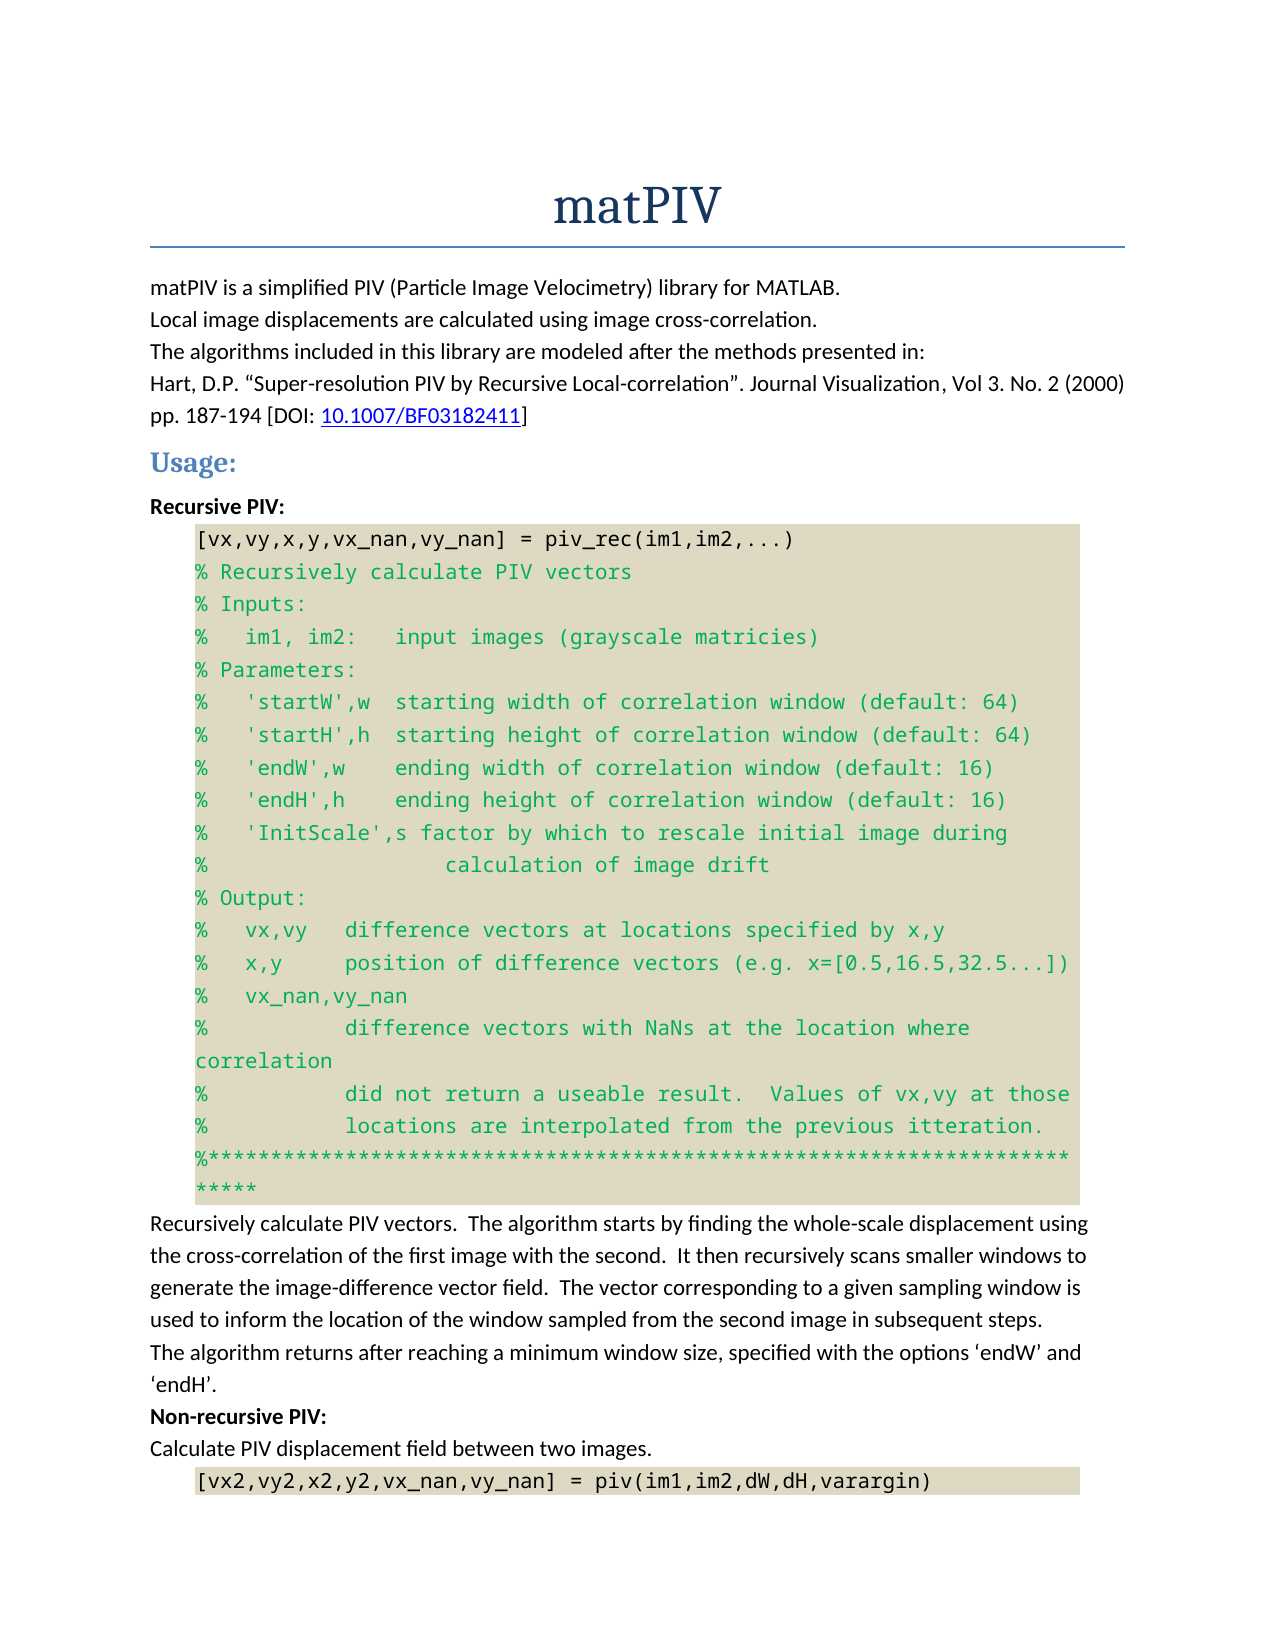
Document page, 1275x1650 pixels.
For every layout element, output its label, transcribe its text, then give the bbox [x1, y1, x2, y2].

text Non-recursive PIV: [150, 1402, 1125, 1430]
text Recursive PIV: [150, 492, 1125, 520]
text % did not return a useable result. Values of vx,vy at those [195, 1079, 1080, 1107]
text Calculate PIV displacement field between two images. [150, 1434, 1125, 1462]
text % vx,vy difference vectors at locations specified by x,y [195, 916, 1080, 944]
text % 'startH',h starting height of correlation window (default: 64) [195, 720, 1080, 748]
subtitle Usage: [150, 446, 1125, 480]
text Recursively calculate PIV vectors. The algorithm starts by finding the whole-scale displacement using the cross-correlation of the first image with the second. It then recursively scans smaller windows to generate the image-difference vector field. The vector corresponding to a given sampling window is used to inform the location of the window sampled from the second image in subsequent steps. [150, 1209, 1125, 1334]
text % 'InitScale',s factor by which to rescale initial image during [195, 818, 1080, 846]
text matPIV is a simplified PIV (Particle Image Velocimetry) library for MATLAB. [150, 273, 1125, 301]
text % Output: [195, 883, 1080, 911]
text %************************************************************************** [195, 1144, 1080, 1205]
text % Parameters: [195, 655, 1080, 683]
text % x,y position of difference vectors (e.g. x=[0.5,16.5,32.5...]) [195, 948, 1080, 977]
text % locations are interpolated from the previous itteration. [195, 1111, 1080, 1140]
text % Inputs: [195, 589, 1080, 618]
text The algorithm returns after reaching a minimum window size, specified with the options ‘endW’ and ‘endH’. [150, 1338, 1125, 1398]
text % vx_nan,vy_nan [195, 981, 1080, 1009]
text [vx2,vy2,x2,y2,vx_nan,vy_nan] = piv(im1,im2,dW,dH,varargin) [195, 1467, 1080, 1495]
text The algorithms included in this library are modeled after the methods presented in: [150, 337, 1125, 365]
text % calculation of image drift [195, 850, 1080, 879]
text Local image displacements are calculated using image cross-correlation. [150, 305, 1125, 333]
text % 'endH',h ending height of correlation window (default: 16) [195, 785, 1080, 814]
text % 'startW',w starting width of correlation window (default: 64) [195, 687, 1080, 716]
title matPIV [150, 175, 1125, 246]
text % difference vectors with NaNs at the location where correlation [195, 1013, 1080, 1074]
text [vx,vy,x,y,vx_nan,vy_nan] = piv_rec(im1,im2,...) [195, 524, 1080, 553]
text Hart, D.P. “Super-resolution PIV by Recursive Local-correlation”. Journal Visualization, Vol 3. No. 2 (2000) pp. 187-194 [DOI: 10.1007/BF03182411] [150, 369, 1125, 429]
text % 'endW',w ending width of correlation window (default: 16) [195, 753, 1080, 781]
text % im1, im2: input images (grayscale matricies) [195, 622, 1080, 651]
text % Recursively calculate PIV vectors [195, 557, 1080, 585]
